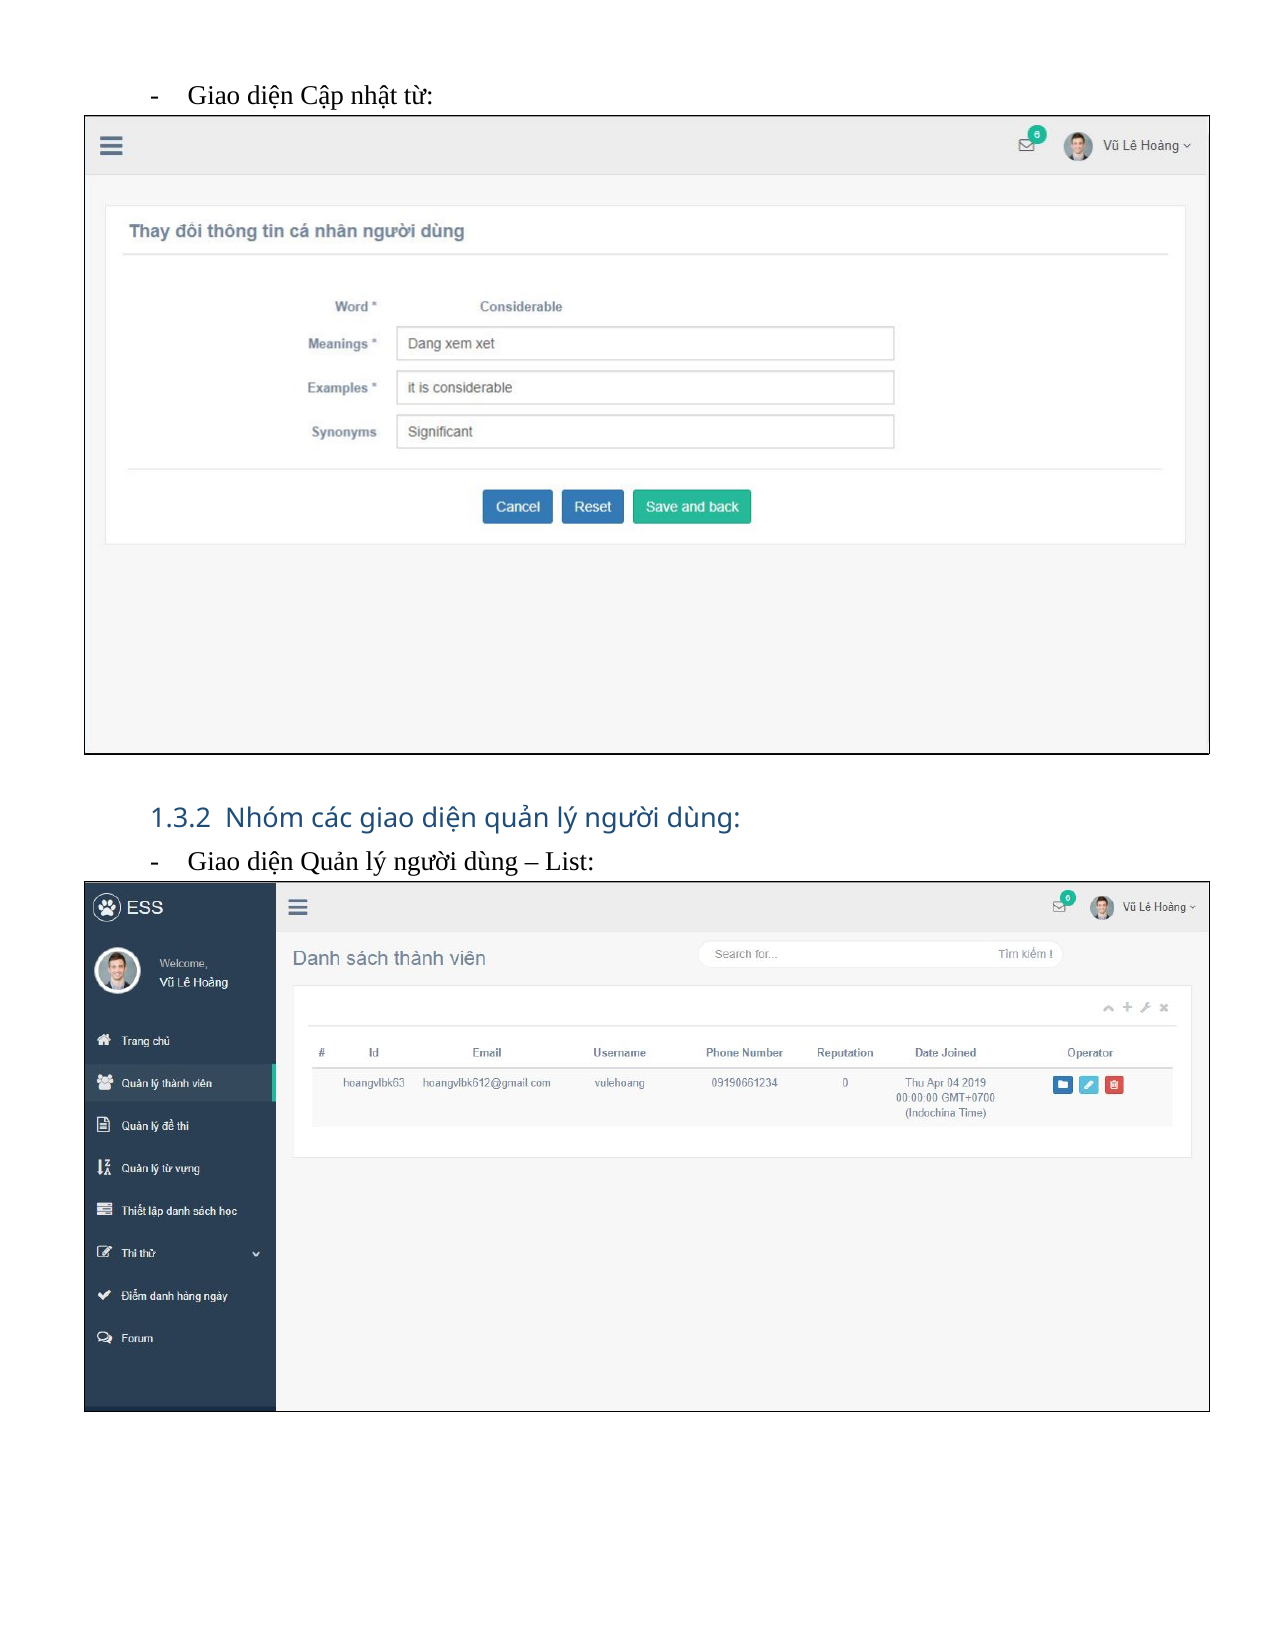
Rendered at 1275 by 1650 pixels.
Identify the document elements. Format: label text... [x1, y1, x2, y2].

list Giao diện Quản lý người dùng – List: [150, 845, 1200, 876]
subtitle Nhóm các giao diện quản lý người dùng: [150, 798, 1200, 835]
picture [85, 116, 1209, 754]
list Giao diện Cập nhật từ: [150, 79, 1200, 110]
picture [85, 882, 1209, 1411]
